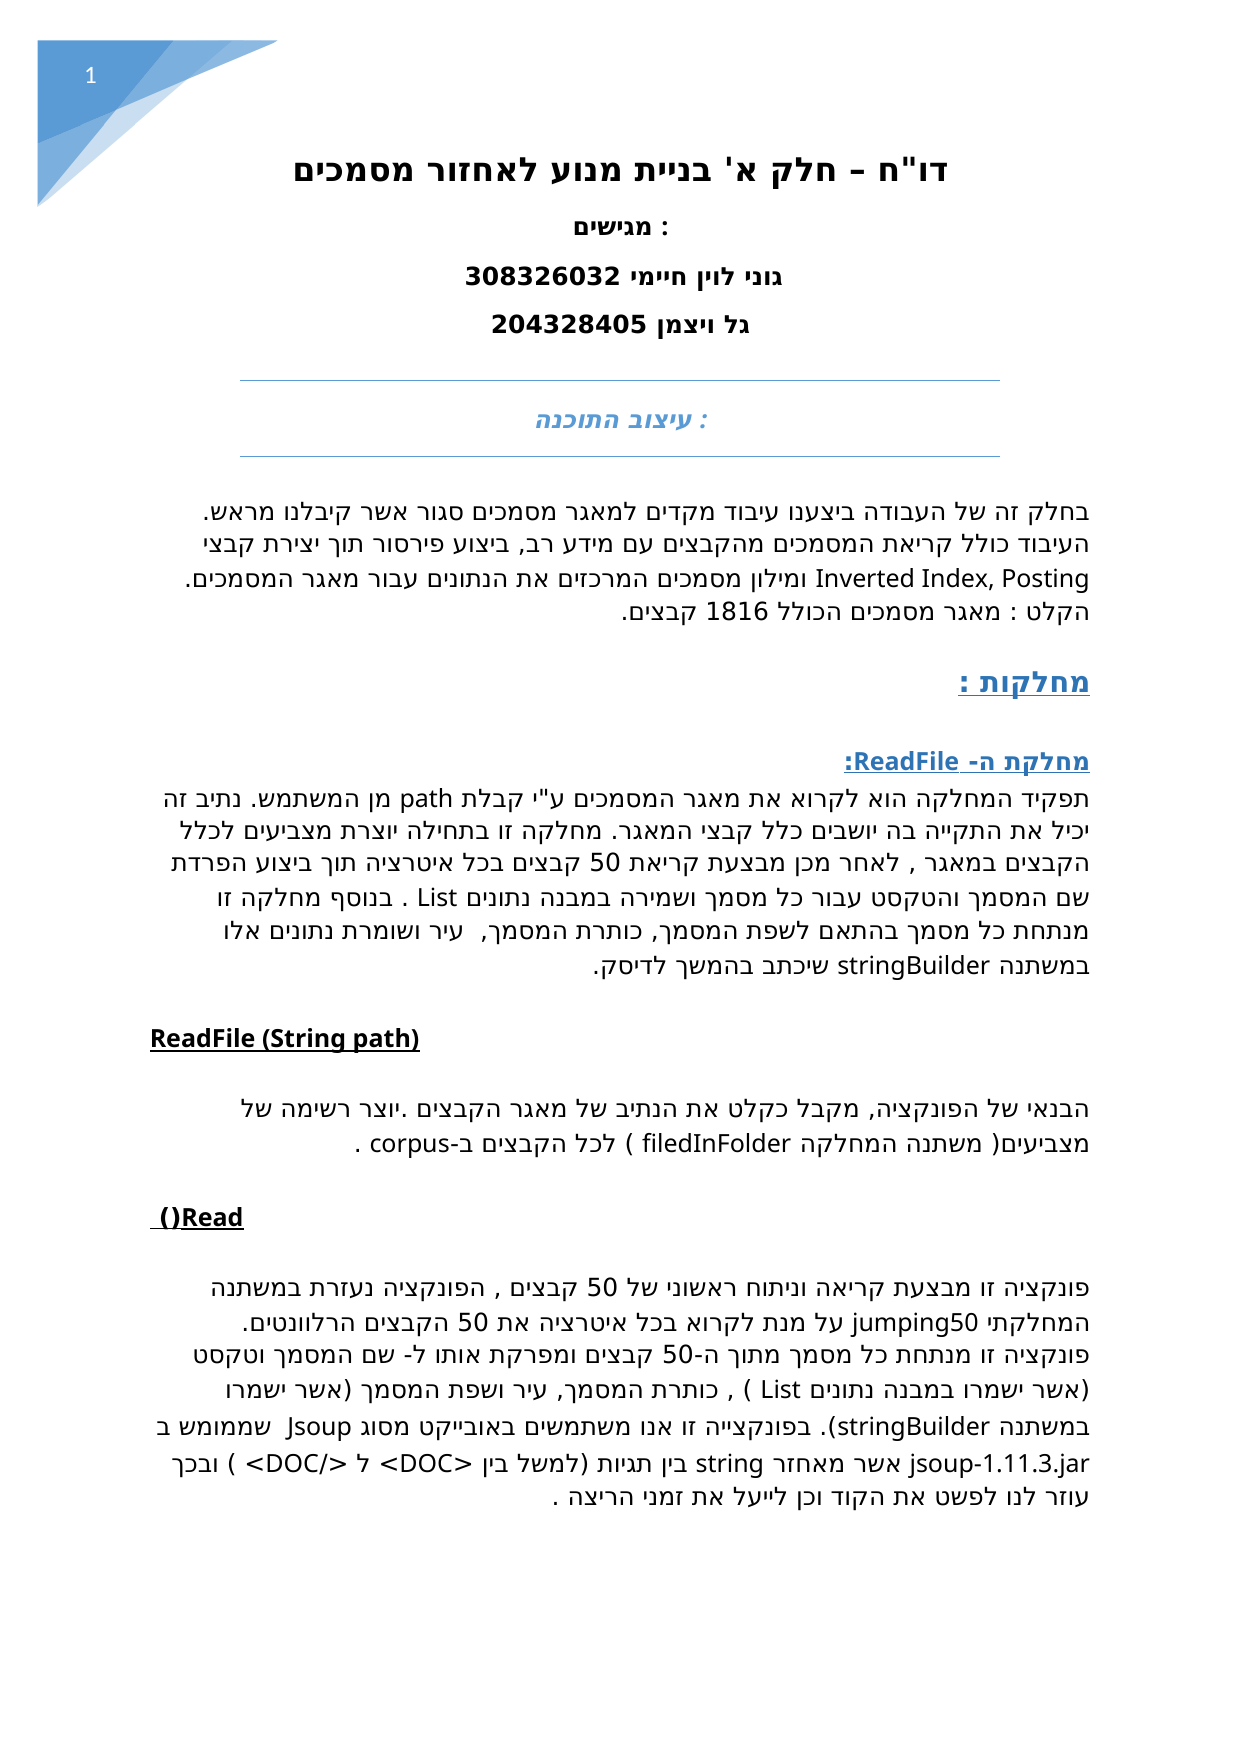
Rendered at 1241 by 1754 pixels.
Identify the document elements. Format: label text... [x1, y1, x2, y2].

subtitle מחלקת ה- ReadFile: [150, 743, 1090, 777]
text גל ויצמן 204328405 [150, 311, 1090, 340]
text בחלק זה של העבודה ביצענו עיבוד מקדים למאגר מסמכים סגור אשר קיבלנו מראש. העיבוד כולל קריאת המסמכים מהקבצים עם מידע רב, ביצוע פירסור תוך יצירת קבצי Inverted Index, Posting ומילון מסמכים המרכזים את הנתונים עבור מאגר המסמכים. [150, 497, 1090, 595]
text Read() [150, 1199, 1090, 1233]
text עיצוב התוכנה : [240, 381, 1000, 456]
text הקלט : מאגר מסמכים הכולל 1816 קבצים. [150, 598, 1090, 627]
text תפקיד המחלקה הוא לקרוא את מאגר המסמכים ע"י קבלת path מן המשתמש. נתיב זה יכיל את התקייה בה יושבים כלל קבצי המאגר. מחלקה זו בתחילה יוצרת מצביעים לכלל הקבצים במאגר , לאחר מכן מבצעת קריאת 50 קבצים בכל איטרציה תוך ביצוע הפרדת שם המסמך והטקסט עבור כל מסמך ושמירה במבנה נתונים List . בנוסף מחלקה זו מנתחת כל מסמך בהתאם לשפת המסמך, כותרת המסמך, עיר ושומרת נתונים אלו במשתנה stringBuilder שיכתב בהמשך לדיסק. [150, 780, 1090, 981]
picture [37, 40, 279, 209]
text פונקציה זו מבצעת קריאה וניתוח ראשוני של 50 קבצים , הפונקציה נעזרת במשתנה המחלקתי jumping50 על מנת לקרוא בכל איטרציה את 50 הקבצים הרלוונטים. פונקציה זו מנתחת כל מסמך מתוך ה-50 קבצים ומפרקת אותו ל- שם המסמך וטקסט (אשר ישמרו במבנה נתונים List ) , כותרת המסמך, עיר ושפת המסמך (אשר ישמרו במשתנה stringBuilder). בפונקצייה זו אנו משתמשים באובייקט מסוג Jsoup שממומש ב jsoup-1.11.3.jar אשר מאחזר string בין תגיות (למשל בין <DOC> ל </DOC> ) ובכך עוזר לנו לפשט את הקוד וכן לייעל את זמני הריצה . [150, 1273, 1090, 1511]
text גוני לוין חיימי 308326032 [150, 262, 1090, 291]
text מחלקות : [150, 666, 1090, 700]
text ReadFile (String path) [150, 1021, 1090, 1055]
text דו"ח – חלק א' בניית מנוע לאחזור מסמכים [150, 150, 1090, 189]
text מגישים : [150, 208, 1090, 243]
text הבנאי של הפונקציה, מקבל כקלט את הנתיב של מאגר הקבצים .יוצר רשימה של מצביעים( משתנה המחלקה filedInFolder ) לכל הקבצים ב-corpus . [150, 1094, 1090, 1160]
